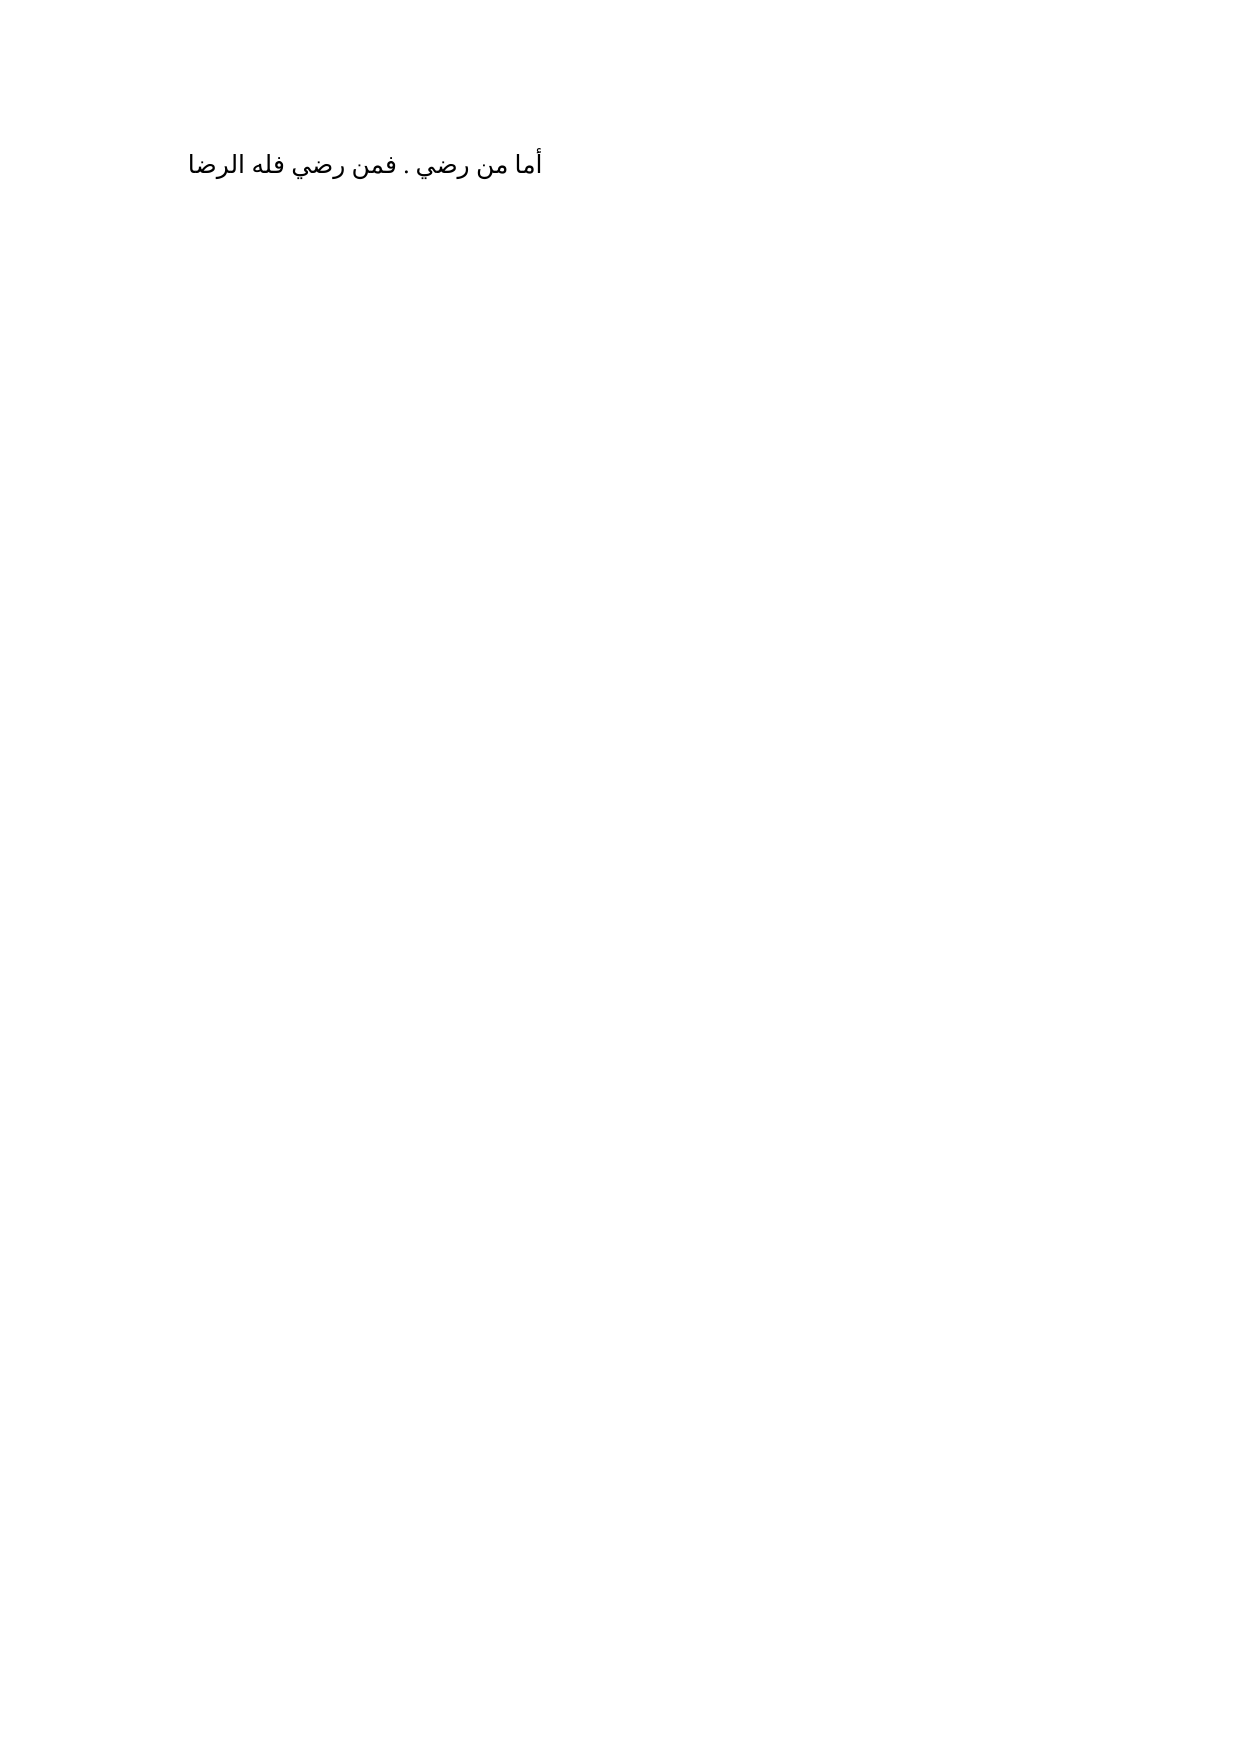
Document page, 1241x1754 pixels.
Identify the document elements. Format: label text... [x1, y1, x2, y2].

text أما من رضي . فمن رضي فله الرضا [187, 150, 1053, 179]
